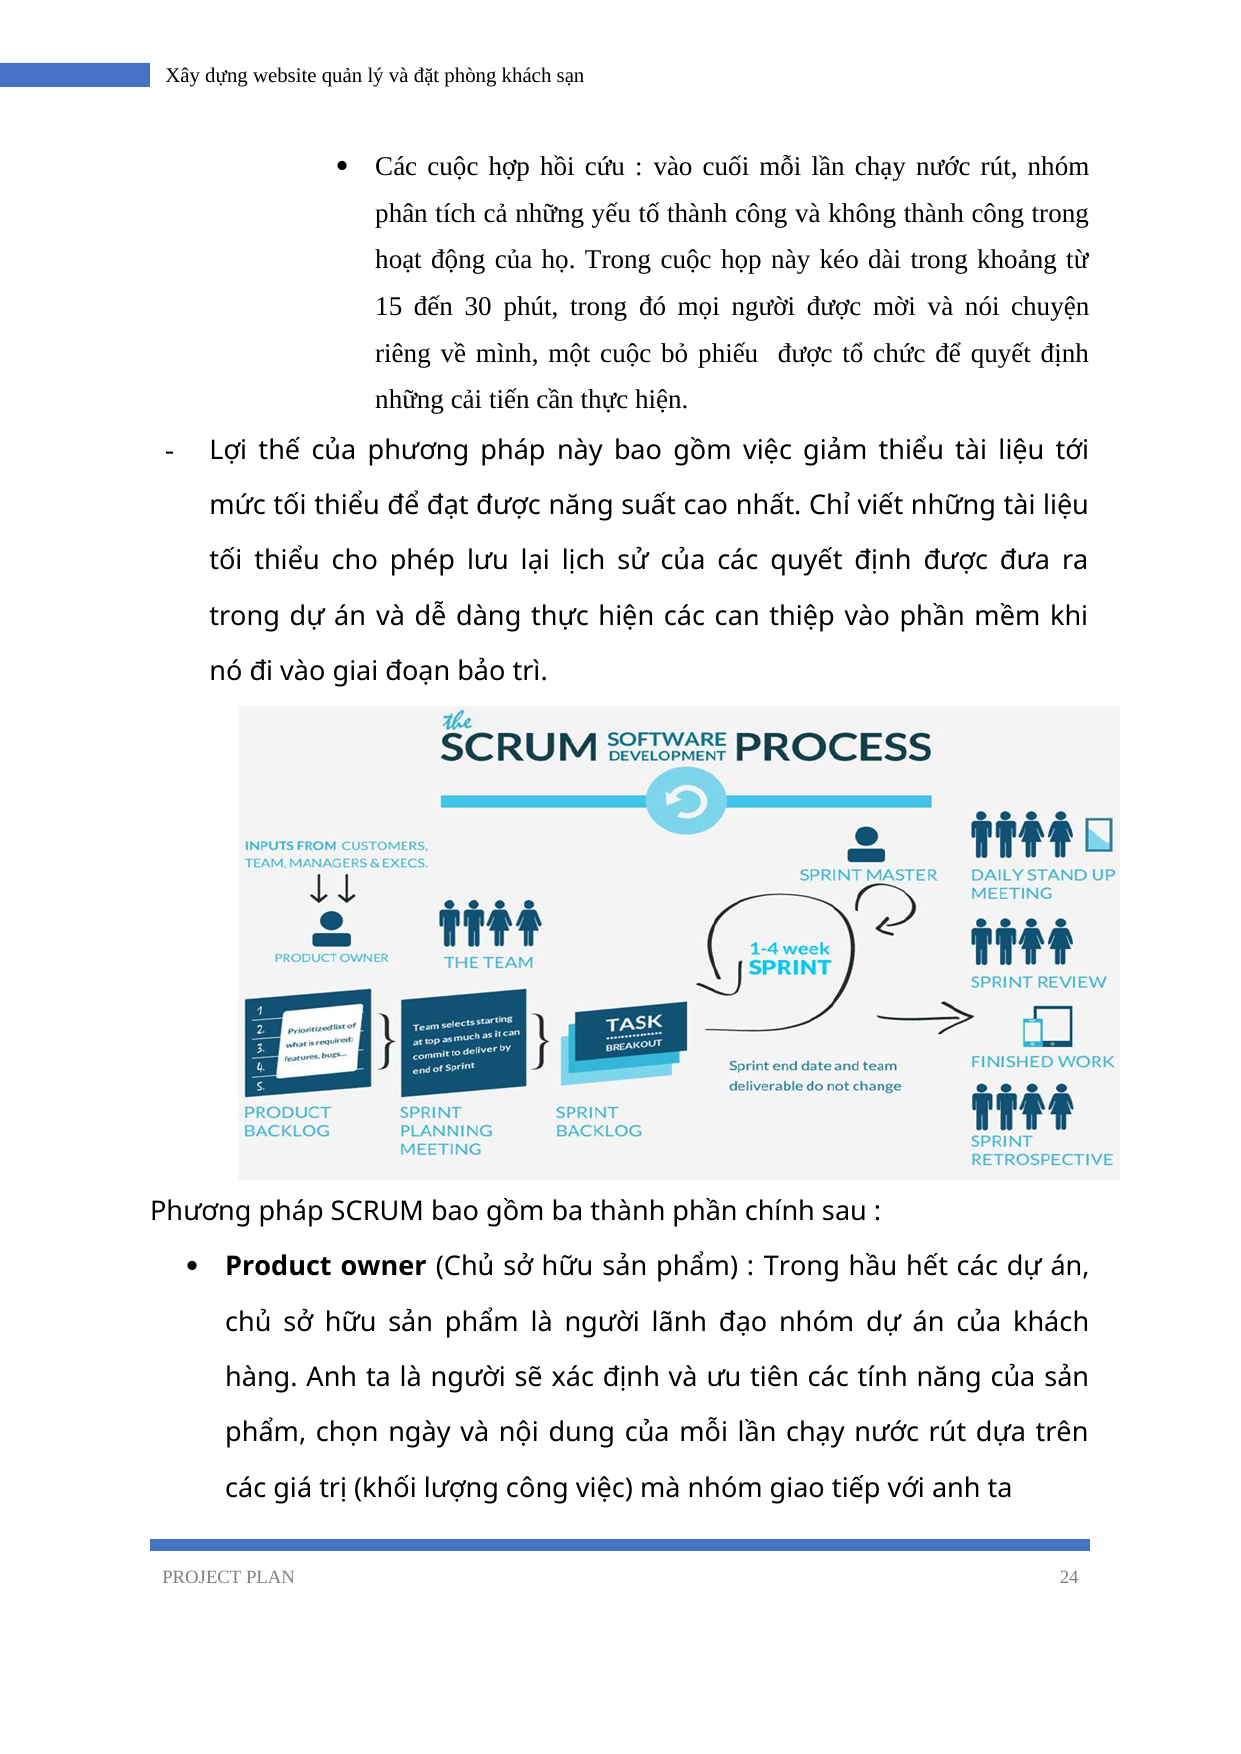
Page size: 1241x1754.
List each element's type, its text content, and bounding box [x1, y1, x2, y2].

text Phương pháp SCRUM bao gồm ba thành phần chính sau : [150, 1191, 1090, 1228]
list Lợi thế của phương pháp này bao gồm việc giảm thiểu tài liệu tới mức tối thiểu để đạt được năng suất cao nhất. Chỉ viết những tài liệu tối thiểu cho phép lưu lại lịch sử của các quyết định được đưa ra trong dự án và dễ dàng thực hiện các can thiệp vào phần mềm khi nó đi vào giai đoạn bảo trì. [165, 430, 1090, 688]
picture [238, 706, 1120, 1180]
list Các cuộc hợp hồi cứu : vào cuối mỗi lần chạy nước rút, nhóm phân tích cả những yếu tố thành công và không thành công trong hoạt động của họ. Trong cuộc họp này kéo dài trong khoảng từ 15 đến 30 phút, trong đó mọi người được mời và nói chuyện riêng về mình, một cuộc bỏ phiếu được tổ chức để quyết định những cải tiến cần thực hiện. [337, 150, 1090, 414]
